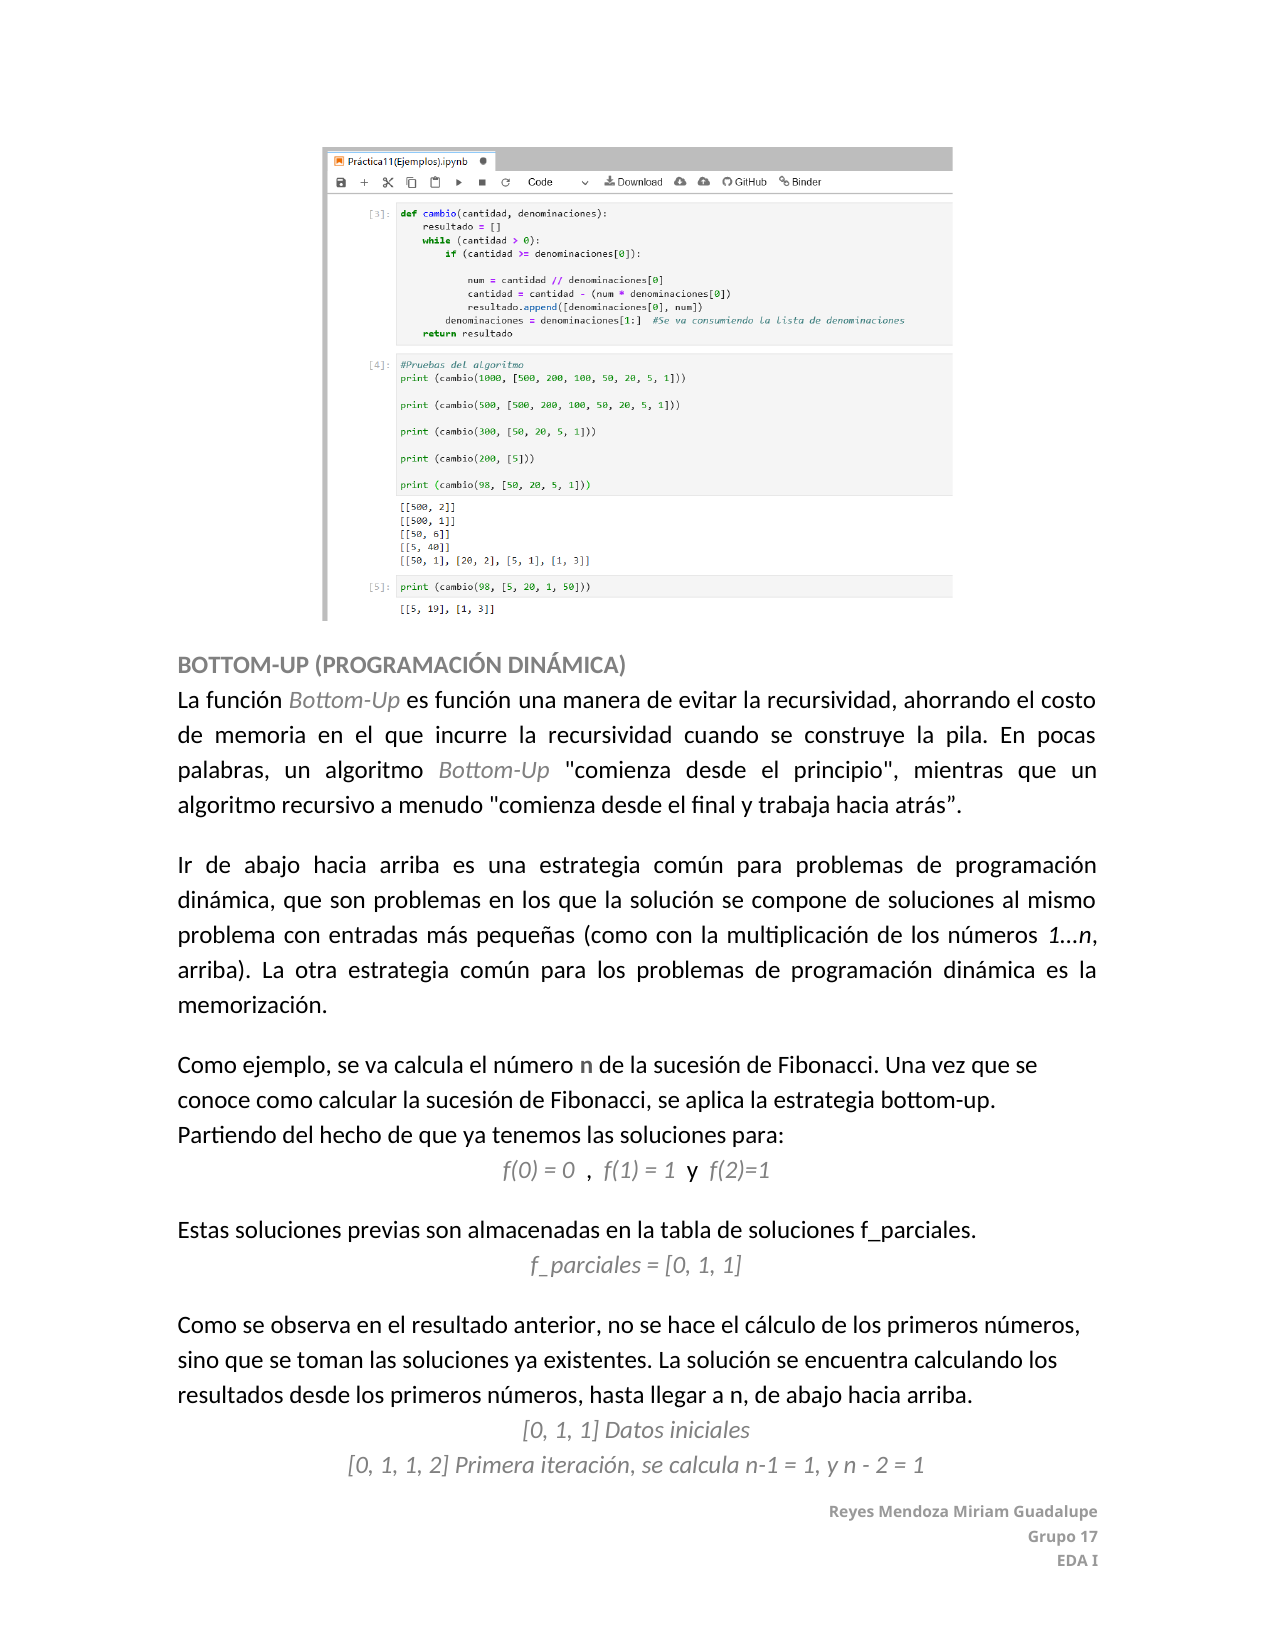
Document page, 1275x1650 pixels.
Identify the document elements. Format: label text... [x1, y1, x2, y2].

picture [322, 147, 953, 621]
text f_parciales = [0, 1, 1] [177, 1249, 1098, 1279]
text [0, 1, 1, 2] Primera iteración, se calcula n-1 = 1, y n - 2 = 1 [177, 1449, 1098, 1479]
text [0, 1, 1] Datos iniciales [177, 1414, 1098, 1444]
text Ir de abajo hacia arriba es una estrategia común para problemas de programación dinámica, que son problemas en los que la solución se compone de soluciones al mismo problema con entradas más pequeñas (como con la multiplicación de los números 1...n, arriba). La otra estrategia común para los problemas de programación dinámica es la memorización. [177, 849, 1098, 1019]
text f(0) = 0 , f(1) = 1 y f(2)=1 [177, 1154, 1098, 1184]
text Estas soluciones previas son almacenadas en la tabla de soluciones f_parciales. [177, 1214, 1098, 1244]
text Como se observa en el resultado anterior, no se hace el cálculo de los primeros números, sino que se toman las soluciones ya existentes. La solución se encuentra calculando los resultados desde los primeros números, hasta llegar a n, de abajo hacia arriba. [177, 1309, 1098, 1409]
text Como ejemplo, se va calcula el número n de la sucesión de Fibonacci. Una vez que se conoce como calcular la sucesión de Fibonacci, se aplica la estrategia bottom-up. Partiendo del hecho de que ya tenemos las soluciones para: [177, 1049, 1098, 1149]
text BOTTOM-UP (PROGRAMACIÓN DINÁMICA) [177, 649, 1098, 679]
text La función Bottom-Up es función una manera de evitar la recursividad, ahorrando el costo de memoria en el que incurre la recursividad cuando se construye la pila. En pocas palabras, un algoritmo Bottom-Up "comienza desde el principio", mientras que un algoritmo recursivo a menudo "comienza desde el final y trabaja hacia atrás”. [177, 684, 1098, 819]
